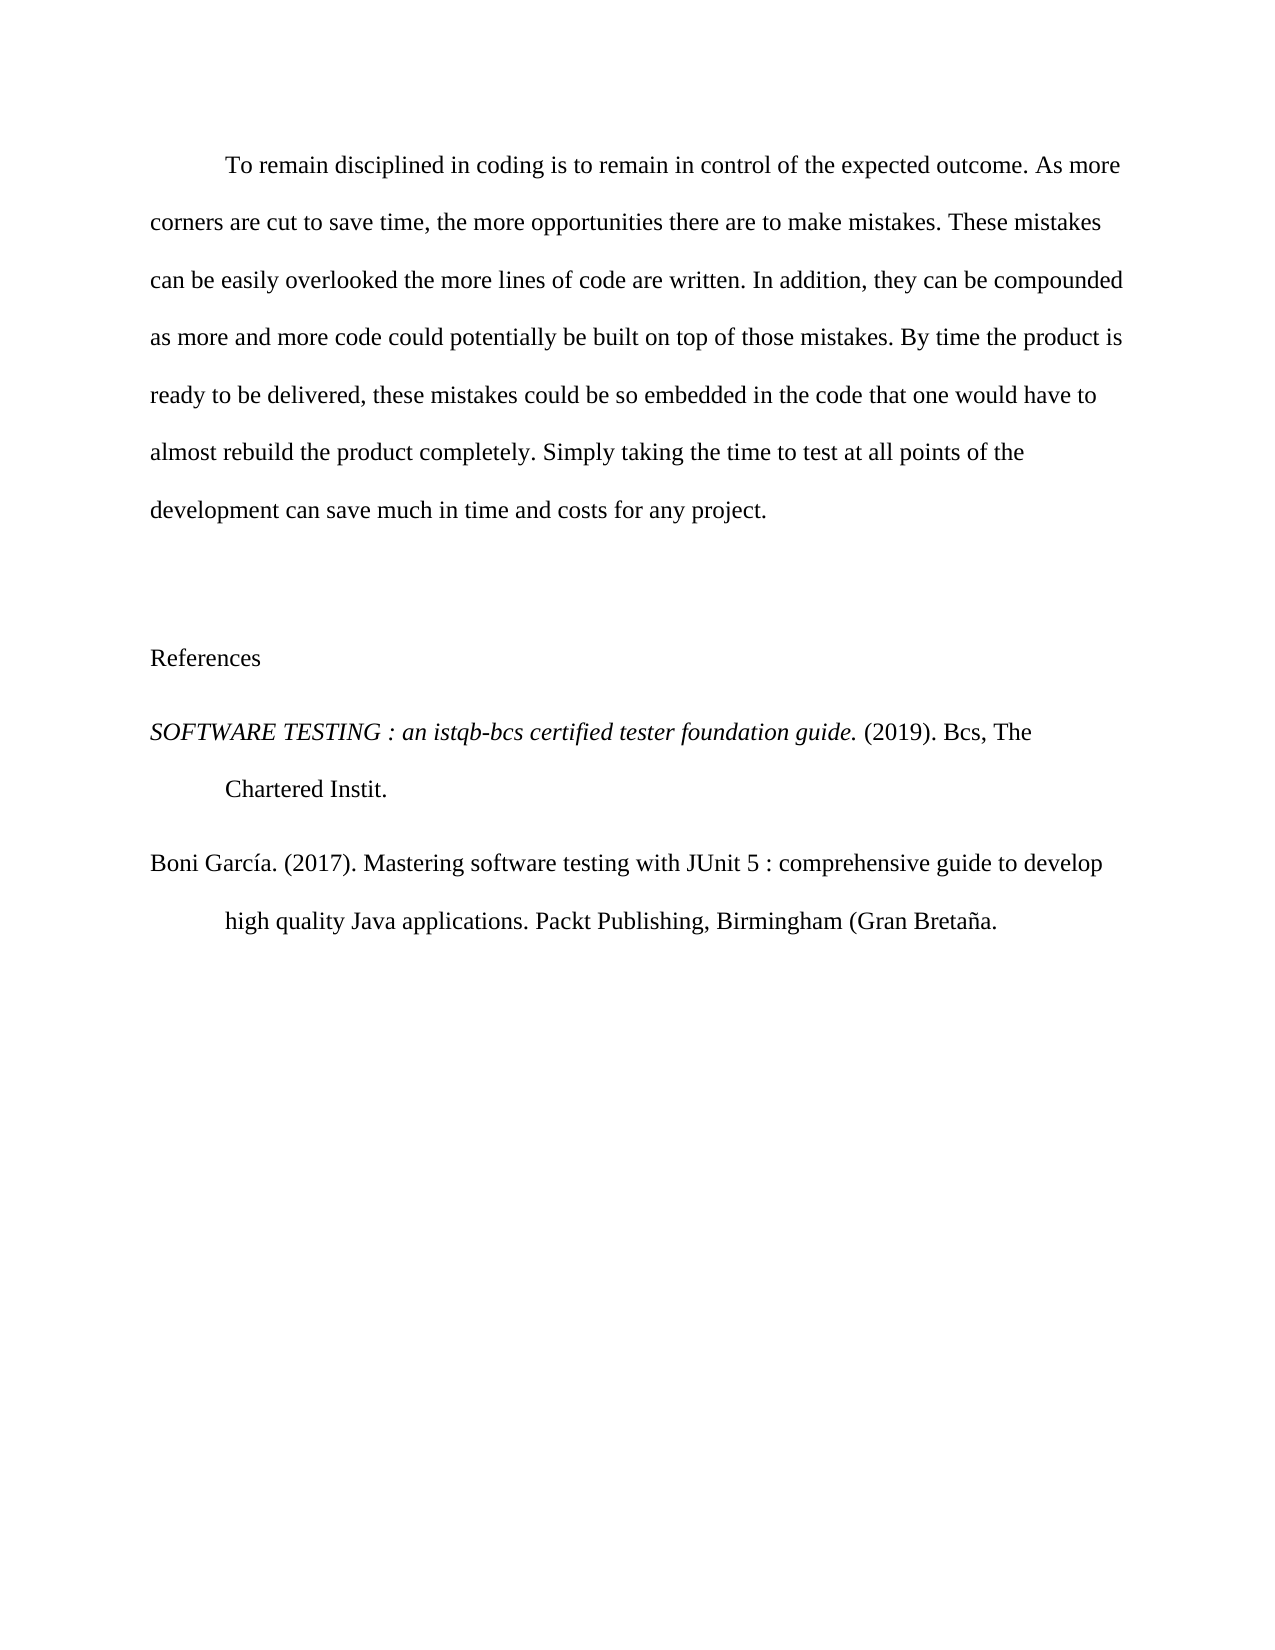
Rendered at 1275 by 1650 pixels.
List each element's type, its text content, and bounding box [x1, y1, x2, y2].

text SOFTWARE TESTING : an istqb-bcs certified tester foundation guide. (2019). Bcs, The Chartered Instit. [150, 717, 1125, 803]
text Boni García. (2017). Mastering software testing with JUnit 5 : comprehensive guide to develop high quality Java applications. Packt Publishing, Birmingham (Gran Bretaña. [150, 848, 1125, 935]
text To remain disciplined in coding is to remain in control of the expected outcome. As more corners are cut to save time, the more opportunities there are to make mistakes. These mistakes can be easily overlooked the more lines of code are written. In addition, they can be compounded as more and more code could potentially be built on top of those mistakes. By time the product is ready to be delivered, these mistakes could be so embedded in the code that one would have to almost rebuild the product completely. Simply taking the time to test at all points of the development can save much in time and costs for any project. [150, 150, 1125, 524]
text References [150, 643, 1125, 671]
